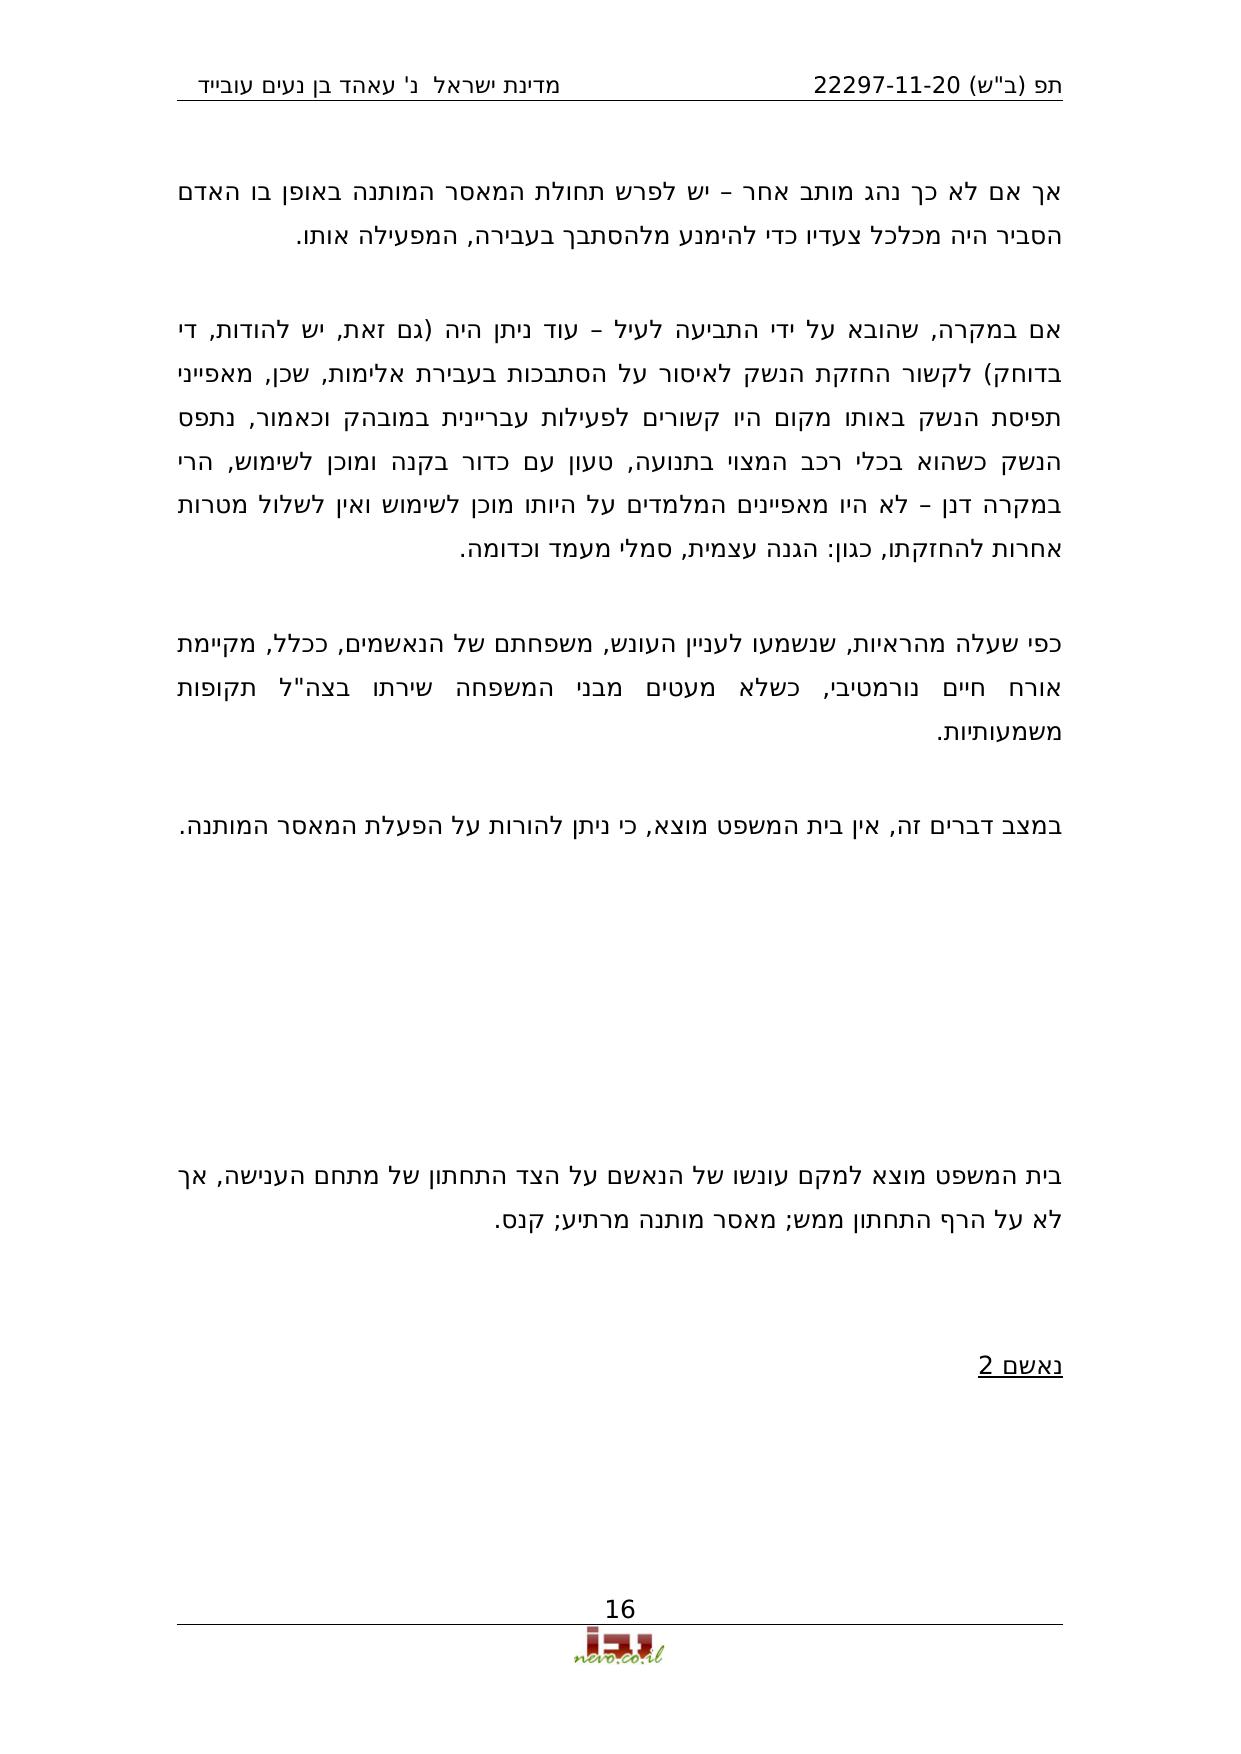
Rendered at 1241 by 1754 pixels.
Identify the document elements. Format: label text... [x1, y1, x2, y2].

picture [574, 1626, 666, 1665]
text כפי שעלה מהראיות, שנשמעו לעניין העונש, משפחתם של הנאשמים, ככלל, מקיימת אורח חיים נורמטיבי, כשלא מעטים מבני המשפחה שירתו בצה"ל תקופות משמעותיות. [177, 629, 1063, 746]
text אם במקרה, שהובא על ידי התביעה לעיל – עוד ניתן היה (גם זאת, יש להודות, די בדוחק) לקשור החזקת הנשק לאיסור על הסתבכות בעבירת אלימות, שכן, מאפייני תפיסת הנשק באותו מקום היו קשורים לפעילות עבריינית במובהק וכאמור, נתפס הנשק כשהוא בכלי רכב המצוי בתנועה, טעון עם כדור בקנה ומוכן לשימוש, הרי במקרה דנן – לא היו מאפיינים המלמדים על היותו מוכן לשימוש ואין לשלול מטרות אחרות להחזקתו, כגון: הגנה עצמית, סמלי מעמד וכדומה. [177, 316, 1063, 564]
text בית המשפט מוצא למקם עונשו של הנאשם על הצד התחתון של מתחם הענישה, אך לא על הרף התחתון ממש; מאסר מותנה מרתיע; קנס. [177, 1162, 1063, 1234]
text נאשם 2 [177, 1351, 1063, 1380]
text במצב דברים זה, אין בית המשפט מוצא, כי ניתן להורות על הפעלת המאסר המותנה. [177, 812, 1063, 841]
text אך אם לא כך נהג מותב אחר – יש לפרש תחולת המאסר המותנה באופן בו האדם הסביר היה מכלכל צעדיו כדי להימנע מלהסתבך בעבירה, המפעילה אותו. [177, 177, 1063, 250]
